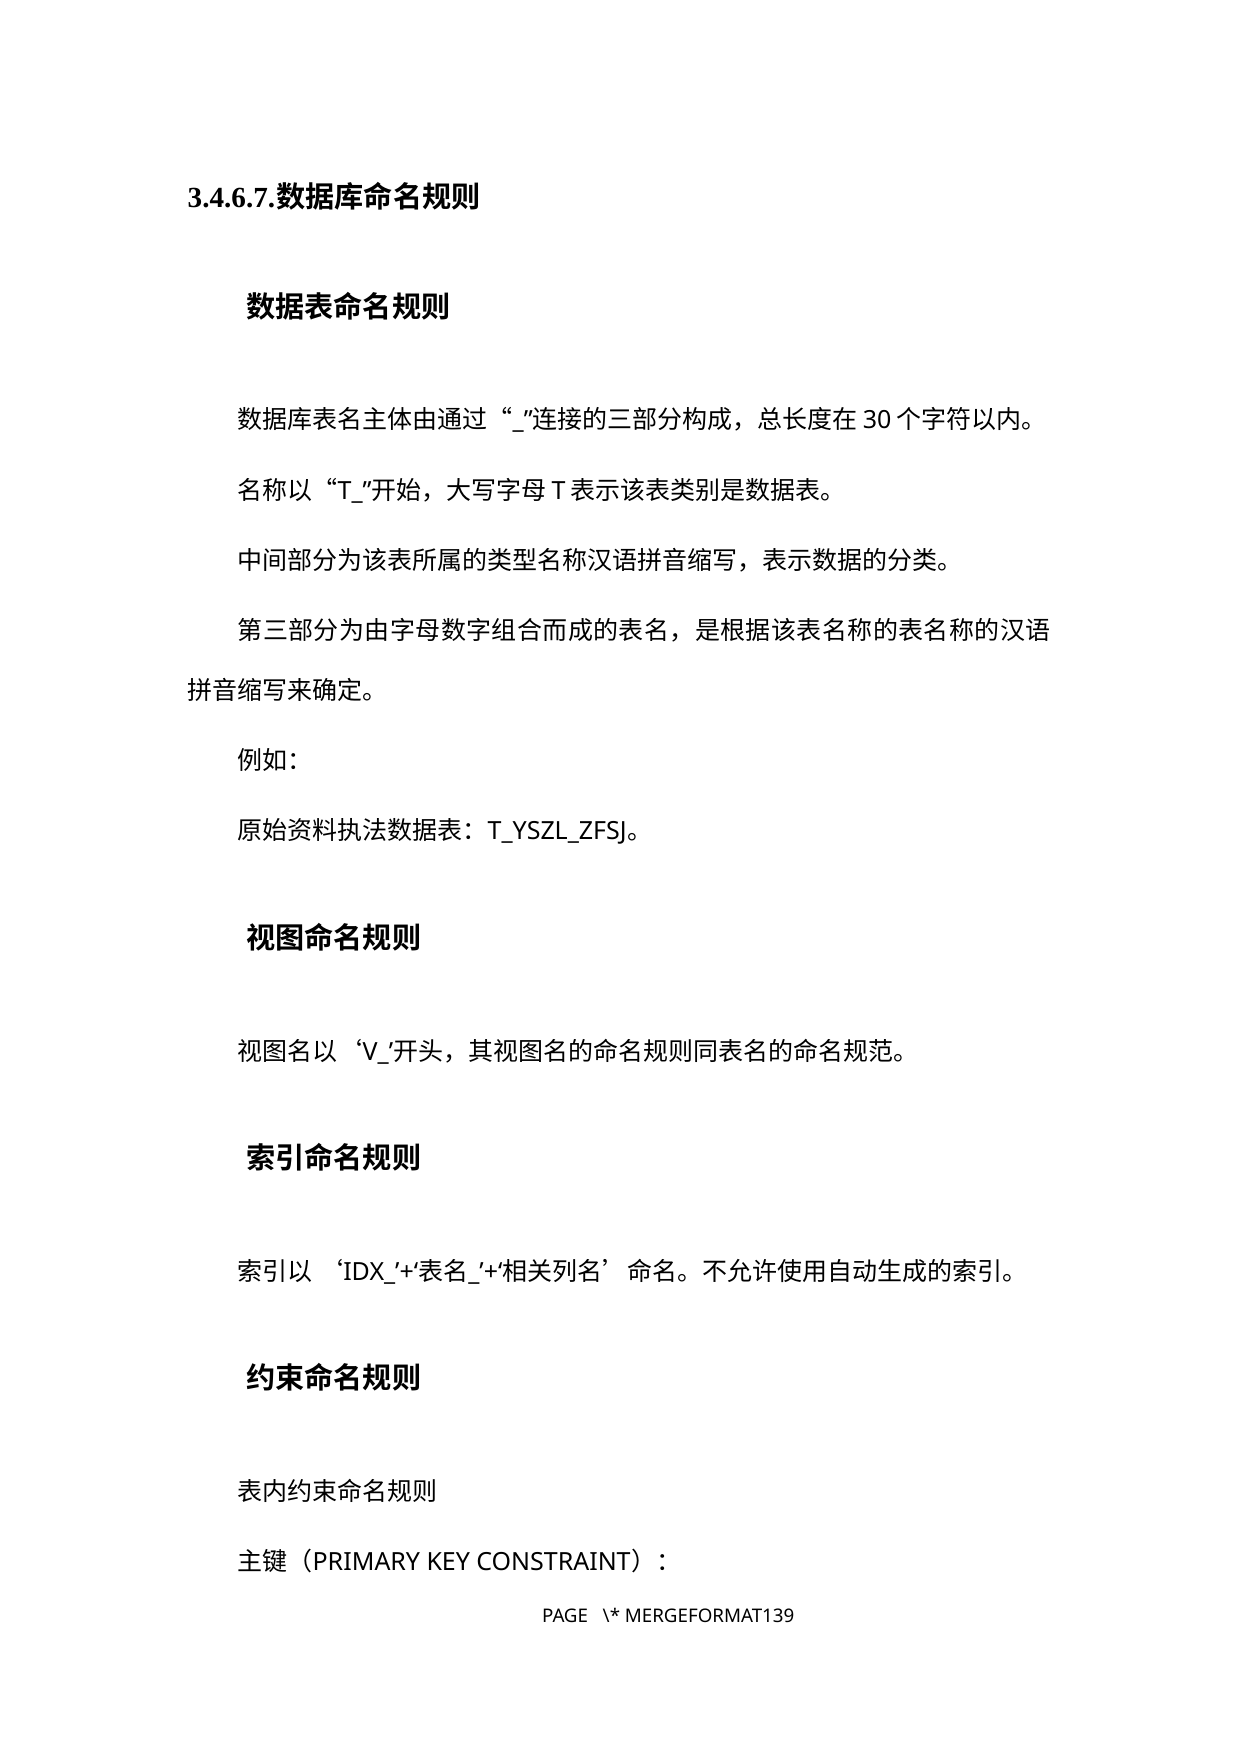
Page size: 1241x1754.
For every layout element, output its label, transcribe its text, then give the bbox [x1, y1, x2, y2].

text 中间部分为该表所属的类型名称汉语拼音缩写，表示数据的分类。 [187, 539, 1053, 578]
subtitle 视图命名规则 [187, 896, 1053, 976]
subtitle 数据表命名规则 [187, 265, 1053, 344]
subtitle 数据库命名规则 [187, 155, 1053, 235]
subtitle 索引命名规则 [187, 1116, 1053, 1196]
text 表内约束命名规则 [187, 1470, 1053, 1509]
text 原始资料执法数据表：T_YSZL_ZFSJ。 [187, 809, 1053, 849]
text 视图名以‘V_’开头，其视图名的命名规则同表名的命名规范。 [187, 1029, 1053, 1069]
text 第三部分为由字母数字组合而成的表名，是根据该表名称的表名称的汉语拼音缩写来确定。 [187, 609, 1053, 708]
text 主键（PRIMARY KEY CONSTRAINT）： [187, 1540, 1053, 1580]
text 索引以 ‘IDX_’+‘表名_’+‘相关列名’命名。不允许使用自动生成的索引。 [187, 1249, 1053, 1289]
text 例如： [187, 739, 1053, 778]
subtitle 约束命名规则 [187, 1337, 1053, 1416]
text 名称以“T_”开始，大写字母T表示该表类别是数据表。 [187, 468, 1053, 508]
text 数据库表名主体由通过“_”连接的三部分构成，总长度在30个字符以内。 [187, 398, 1053, 438]
